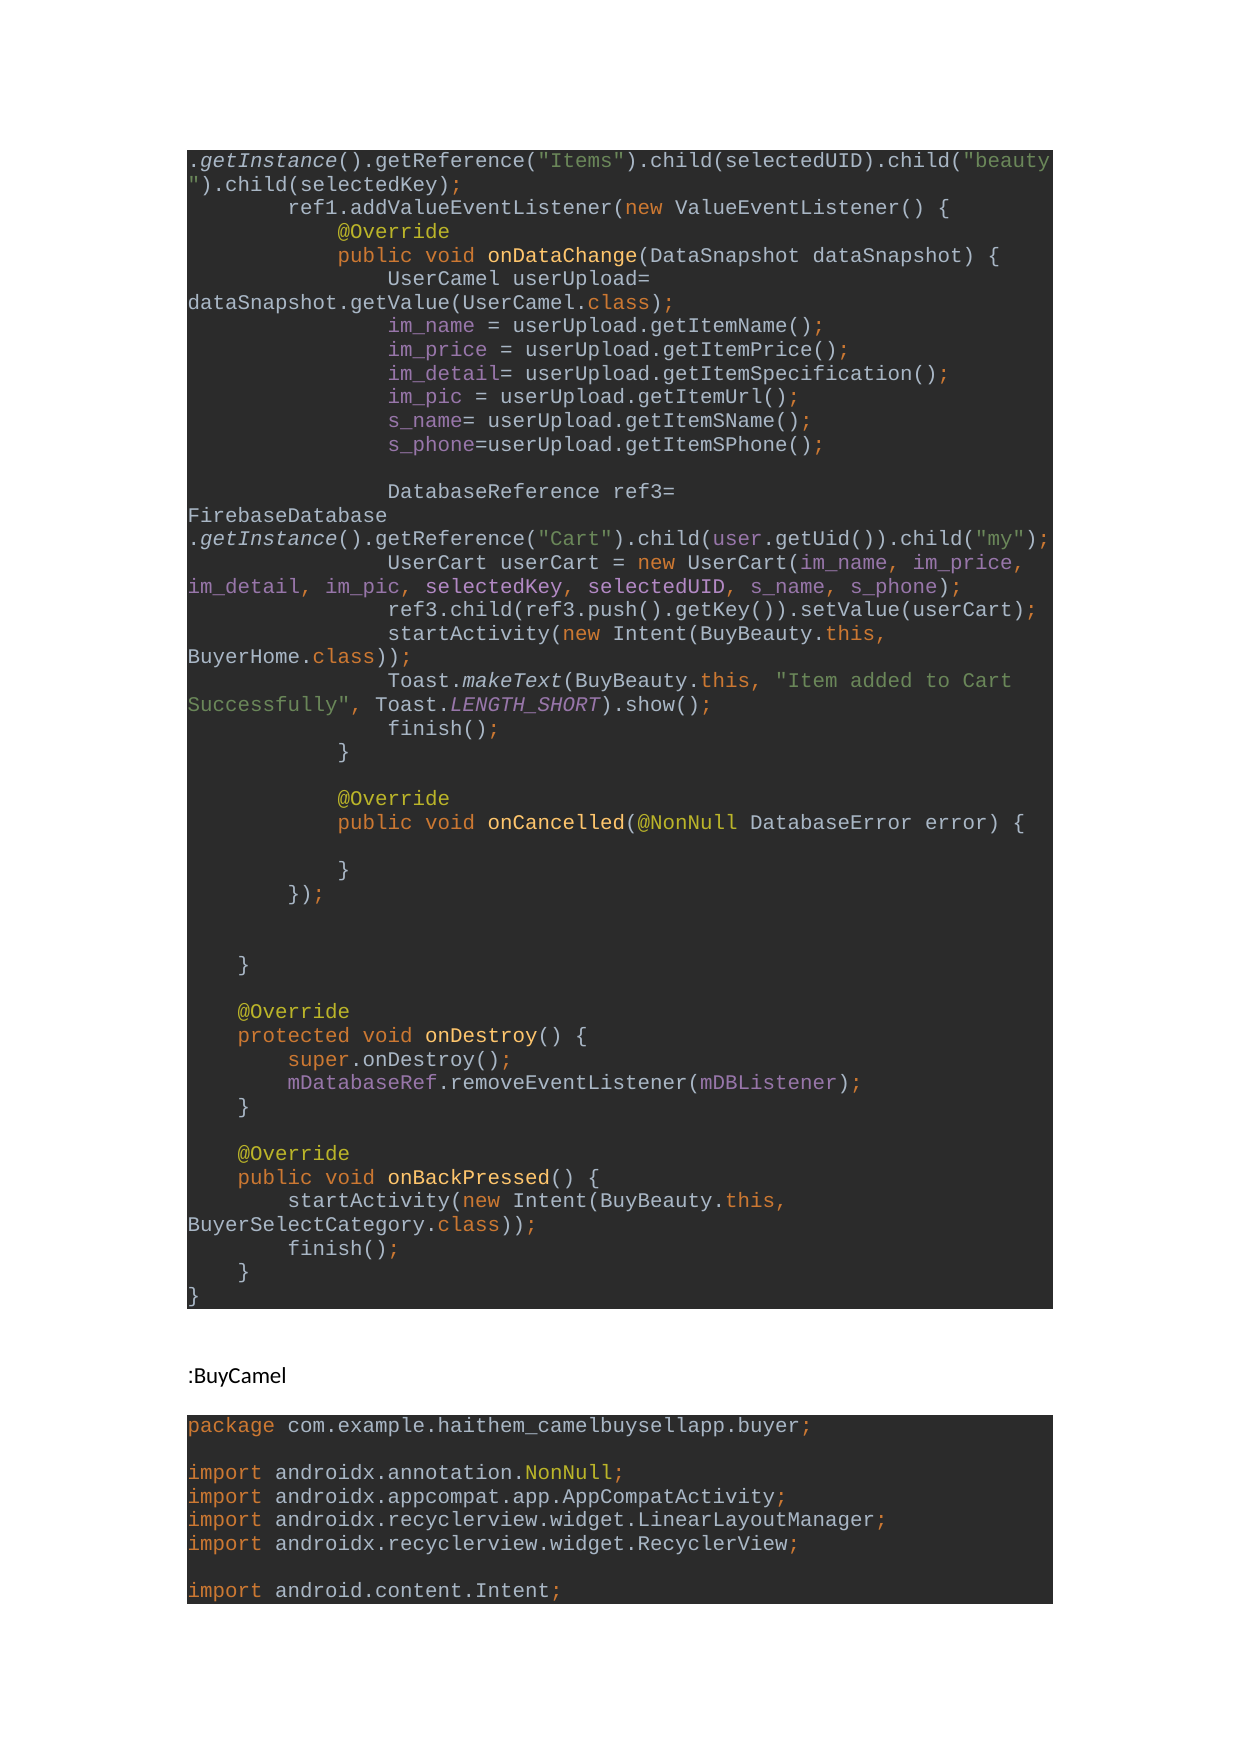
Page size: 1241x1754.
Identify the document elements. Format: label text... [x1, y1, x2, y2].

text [187, 150, 1053, 1309]
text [187, 1415, 1053, 1604]
text BuyCamel: [187, 1362, 1053, 1390]
